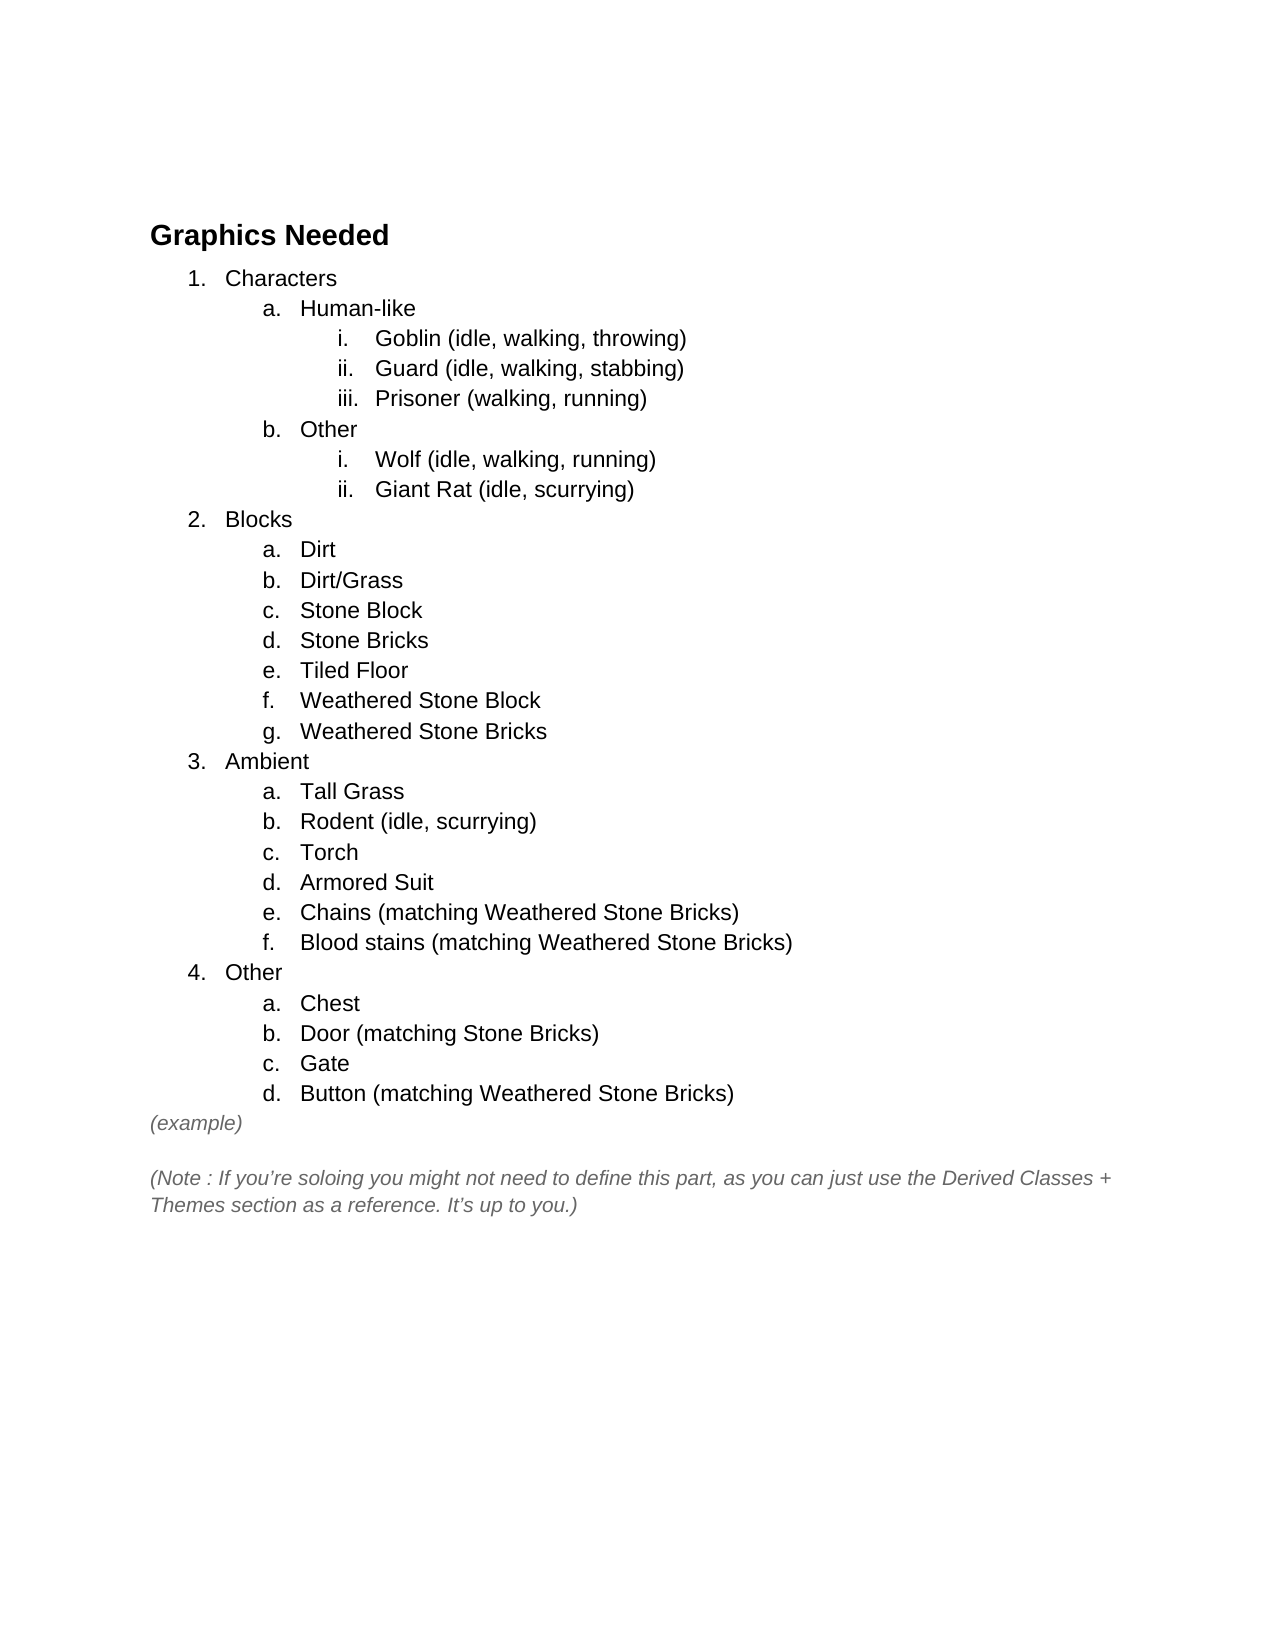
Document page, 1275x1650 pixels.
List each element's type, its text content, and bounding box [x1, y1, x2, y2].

list Ambient [187, 748, 1125, 774]
list Prisoner (walking, running) [337, 385, 1125, 412]
list Guard (idle, walking, stabbing) [337, 355, 1125, 382]
list Dirt [262, 536, 1125, 563]
list Goblin (idle, walking, throwing) [337, 325, 1125, 351]
text (Note : If you’re soloing you might not need to define this part, as you can just use the Derived Classes + Themes section as a reference. It’s up to you.) [150, 1138, 1125, 1217]
list Chest [262, 989, 1125, 1016]
list Weathered Stone Bricks [262, 718, 1125, 744]
list Door (matching Stone Bricks) [262, 1020, 1125, 1046]
list Human-like [262, 295, 1125, 321]
list Tall Grass [262, 778, 1125, 804]
list Giant Rat (idle, scurrying) [337, 476, 1125, 502]
list Dirt/Grass [262, 567, 1125, 593]
list Other [187, 959, 1125, 986]
list Tiled Floor [262, 657, 1125, 684]
list Button (matching Weathered Stone Bricks) [262, 1080, 1125, 1107]
list Wolf (idle, walking, running) [337, 446, 1125, 472]
list Weathered Stone Block [262, 687, 1125, 714]
list Stone Bricks [262, 627, 1125, 653]
list Blocks [187, 506, 1125, 533]
subtitle Graphics Needed [150, 218, 1125, 251]
list Armored Suit [262, 869, 1125, 895]
list Torch [262, 838, 1125, 865]
list Characters [187, 264, 1125, 291]
list Other [262, 416, 1125, 442]
list Rodent (idle, scurrying) [262, 808, 1125, 835]
text (example) [150, 1110, 1125, 1134]
list Gate [262, 1050, 1125, 1076]
list Blood stains (matching Weathered Stone Bricks) [262, 929, 1125, 956]
list Chains (matching Weathered Stone Bricks) [262, 899, 1125, 925]
list Stone Block [262, 597, 1125, 623]
